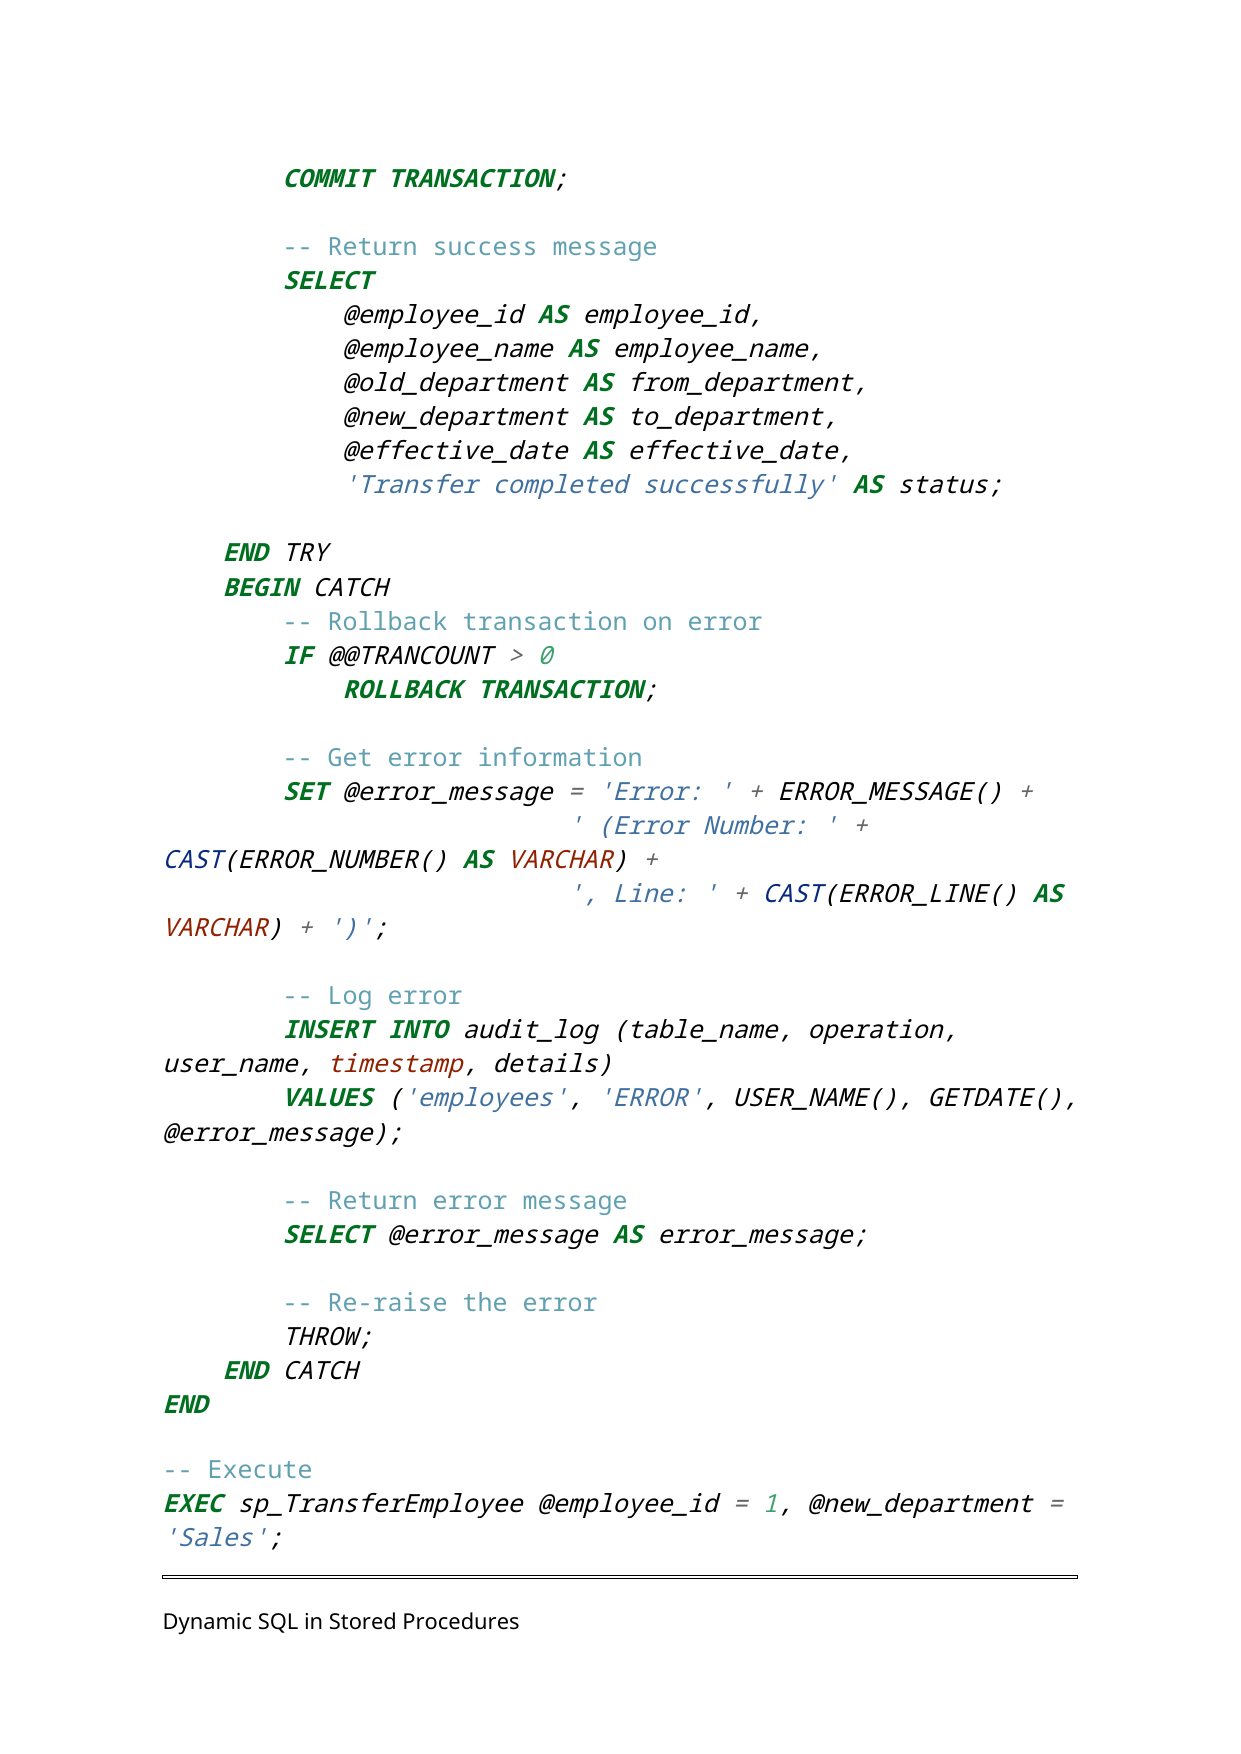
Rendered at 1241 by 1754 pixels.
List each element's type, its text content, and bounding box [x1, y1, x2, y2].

subtitle Dynamic SQL in Stored Procedures [162, 1606, 1078, 1636]
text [162, 160, 1078, 1554]
